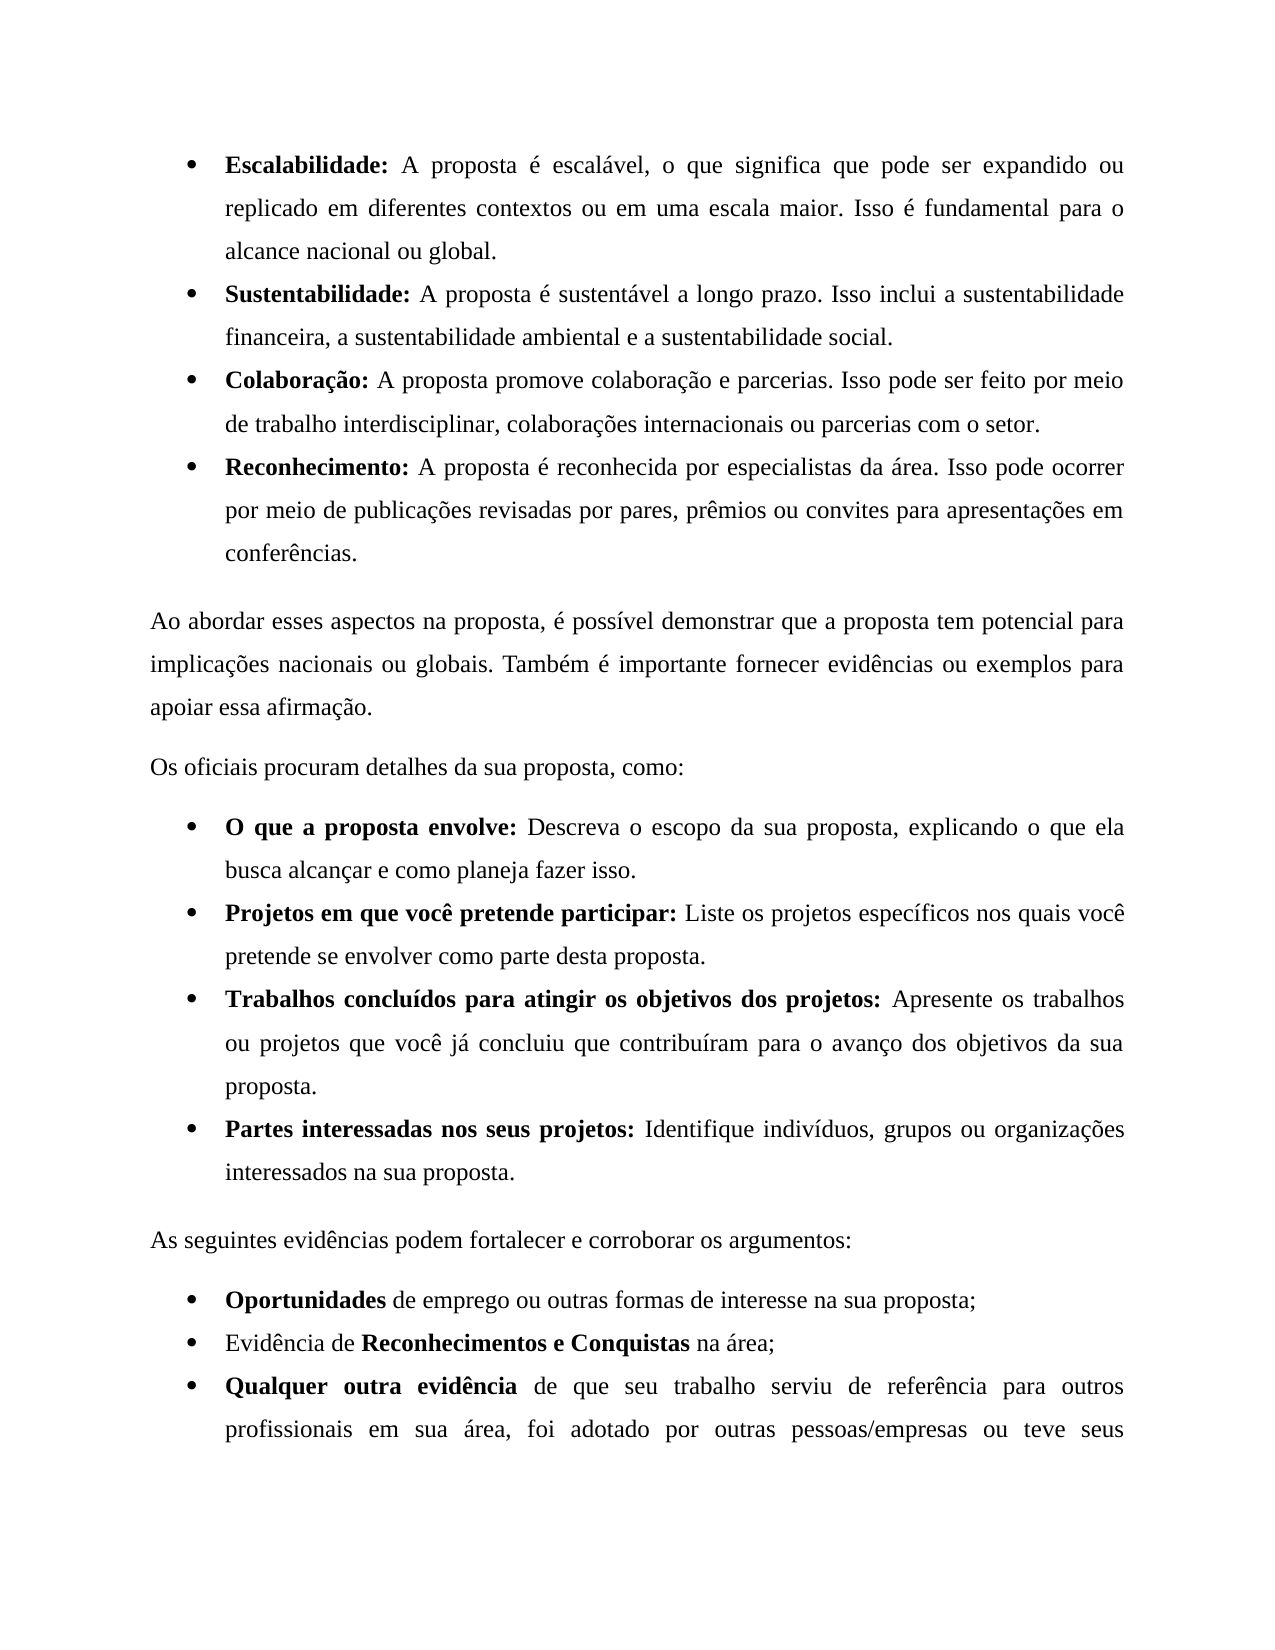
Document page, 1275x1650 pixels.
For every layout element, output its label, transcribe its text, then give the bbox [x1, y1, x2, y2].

list Projetos em que você pretende participar: Liste os projetos específicos nos quais você pretende se envolver como parte desta proposta. [187, 898, 1125, 970]
list O que a proposta envolve: Descreva o escopo da sua proposta, explicando o que ela busca alcançar e como planeja fazer isso. [187, 812, 1125, 884]
list Reconhecimento: A proposta é reconhecida por especialistas da área. Isso pode ocorrer por meio de publicações revisadas por pares, prêmios ou convites para apresentações em conferências. [187, 452, 1125, 567]
list Escalabilidade: A proposta é escalável, o que significa que pode ser expandido ou replicado em diferentes contextos ou em uma escala maior. Isso é fundamental para o alcance nacional ou global. [187, 150, 1125, 265]
list Evidência de Reconhecimentos e Conquistas na área; [187, 1328, 1125, 1357]
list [187, 1371, 1125, 1443]
text Os oficiais procuram detalhes da sua proposta, como: [150, 752, 1125, 781]
list Oportunidades de emprego ou outras formas de interesse na sua proposta; [187, 1285, 1125, 1314]
text Ao abordar esses aspectos na proposta, é possível demonstrar que a proposta tem potencial para implicações nacionais ou globais. Também é importante fornecer evidências ou exemplos para apoiar essa afirmação. [150, 606, 1125, 721]
list Trabalhos concluídos para atingir os objetivos dos projetos: Apresente os trabalhos ou projetos que você já concluiu que contribuíram para o avanço dos objetivos da sua proposta. [187, 984, 1125, 1099]
list Sustentabilidade: A proposta é sustentável a longo prazo. Isso inclui a sustentabilidade financeira, a sustentabilidade ambiental e a sustentabilidade social. [187, 279, 1125, 351]
text As seguintes evidências podem fortalecer e corroborar os argumentos: [150, 1225, 1125, 1254]
list Colaboração: A proposta promove colaboração e parcerias. Isso pode ser feito por meio de trabalho interdisciplinar, colaborações internacionais ou parcerias com o setor. [187, 366, 1125, 437]
list Partes interessadas nos seus projetos: Identifique indivíduos, grupos ou organizações interessados na sua proposta. [187, 1114, 1125, 1186]
